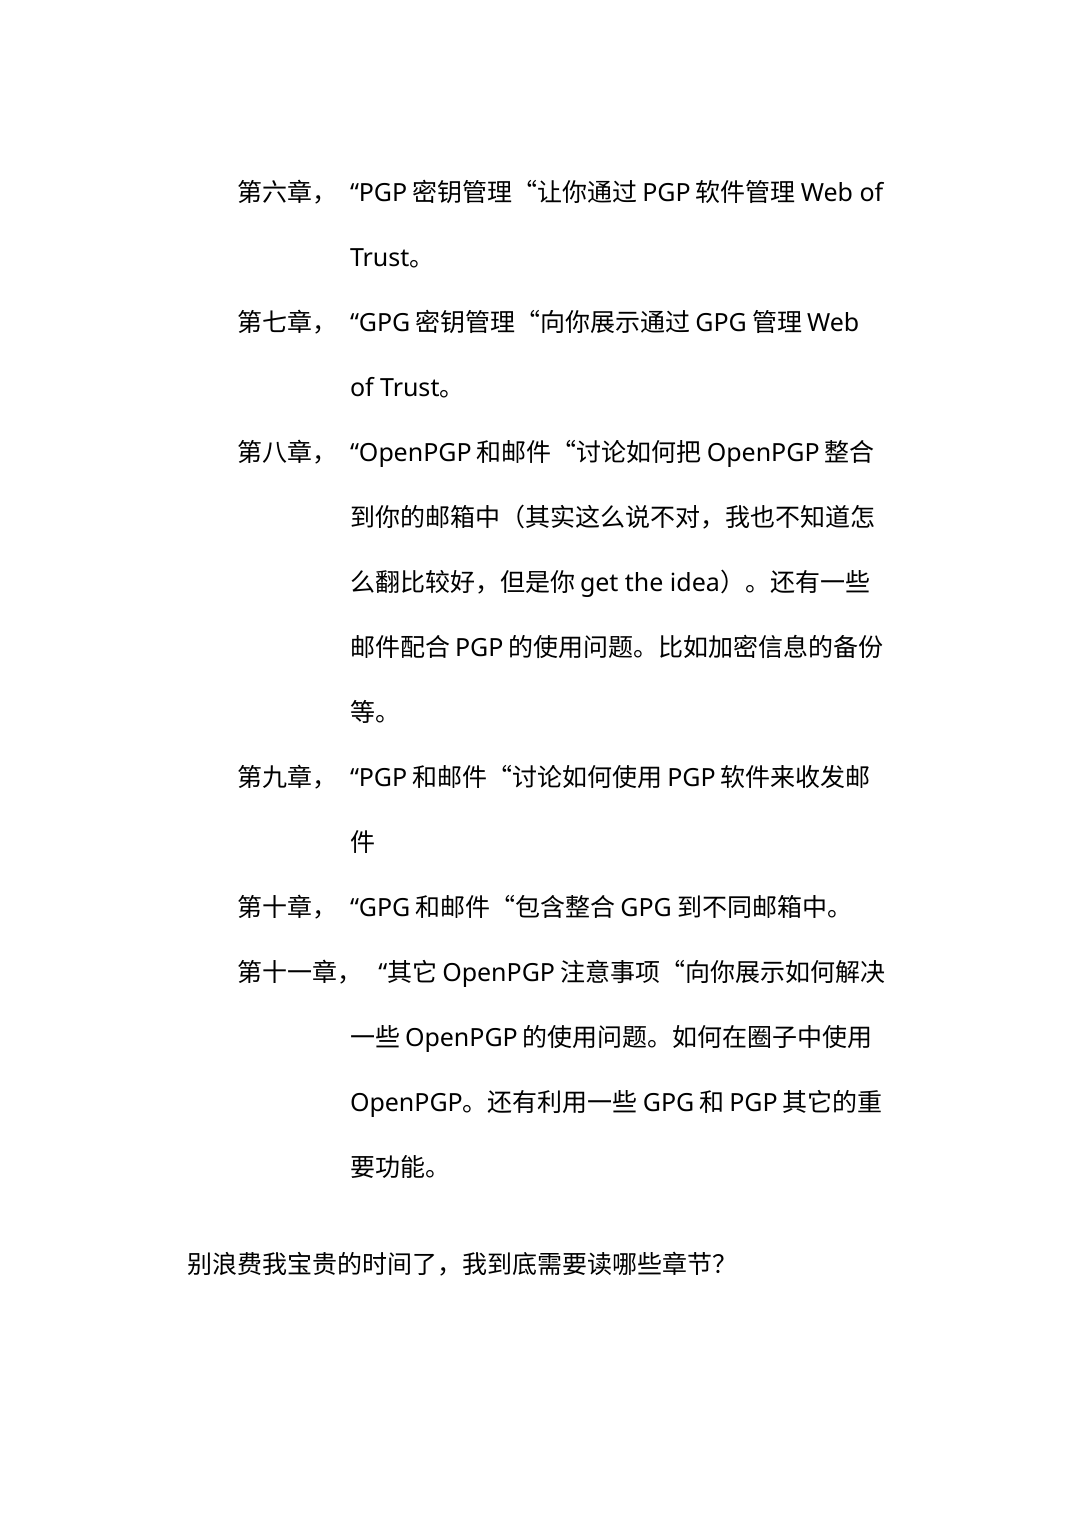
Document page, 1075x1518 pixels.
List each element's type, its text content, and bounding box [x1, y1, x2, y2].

text 别浪费我宝贵的时间了，我到底需要读哪些章节？ [187, 1230, 888, 1295]
list “GPG密钥管理“向你展示通过GPG管理Web of Trust。 [237, 288, 888, 418]
list “PGP和邮件“讨论如何使用PGP软件来收发邮件 [237, 743, 888, 873]
list “OpenPGP和邮件“讨论如何把OpenPGP整合到你的邮箱中（其实这么说不对，我也不知道怎么翻比较好，但是你get the idea）。还有一些邮件配合PGP的使用问题。比如加密信息的备份等。 [237, 418, 888, 743]
list “GPG和邮件“包含整合GPG到不同邮箱中。 [237, 873, 888, 938]
list “其它OpenPGP注意事项“向你展示如何解决一些OpenPGP的使用问题。如何在圈子中使用OpenPGP。还有利用一些GPG和PGP其它的重要功能。 [237, 938, 888, 1198]
list “PGP密钥管理“让你通过PGP软件管理Web of Trust。 [237, 158, 888, 288]
